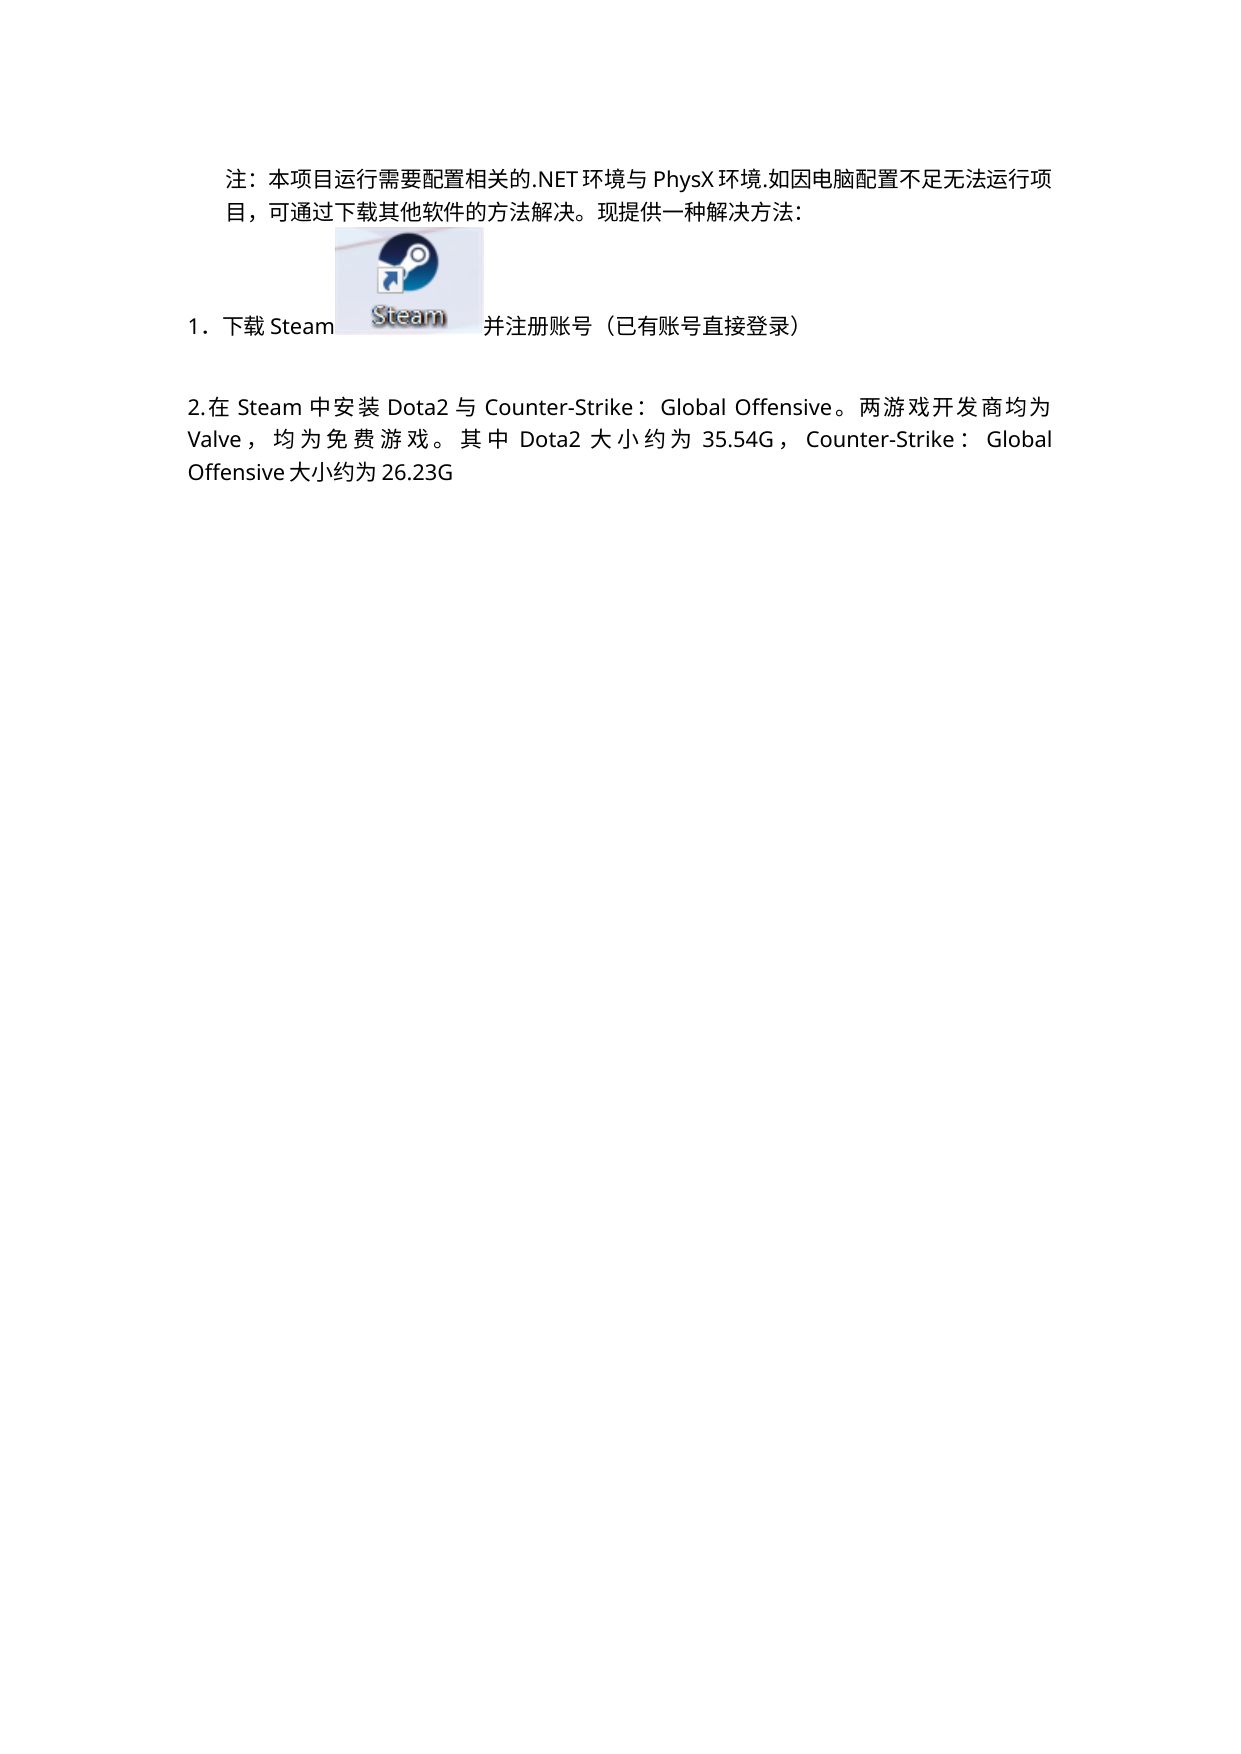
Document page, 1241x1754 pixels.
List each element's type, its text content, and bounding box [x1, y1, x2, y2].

text 2.在Steam中安装Dota2与Counter-Strike：Global Offensive。两游戏开发商均为Valve，均为免费游戏。其中Dota2大小约为35.54G，Counter-Strike：Global Offensive大小约为26.23G [187, 389, 1053, 487]
picture [335, 227, 484, 335]
list 注：本项目运行需要配置相关的.NET环境与PhysX环境.如因电脑配置不足无法运行项目，可通过下载其他软件的方法解决。现提供一种解决方法： [225, 162, 1053, 227]
text 1．下载Steam并注册账号（已有账号直接登录） [187, 227, 1053, 357]
